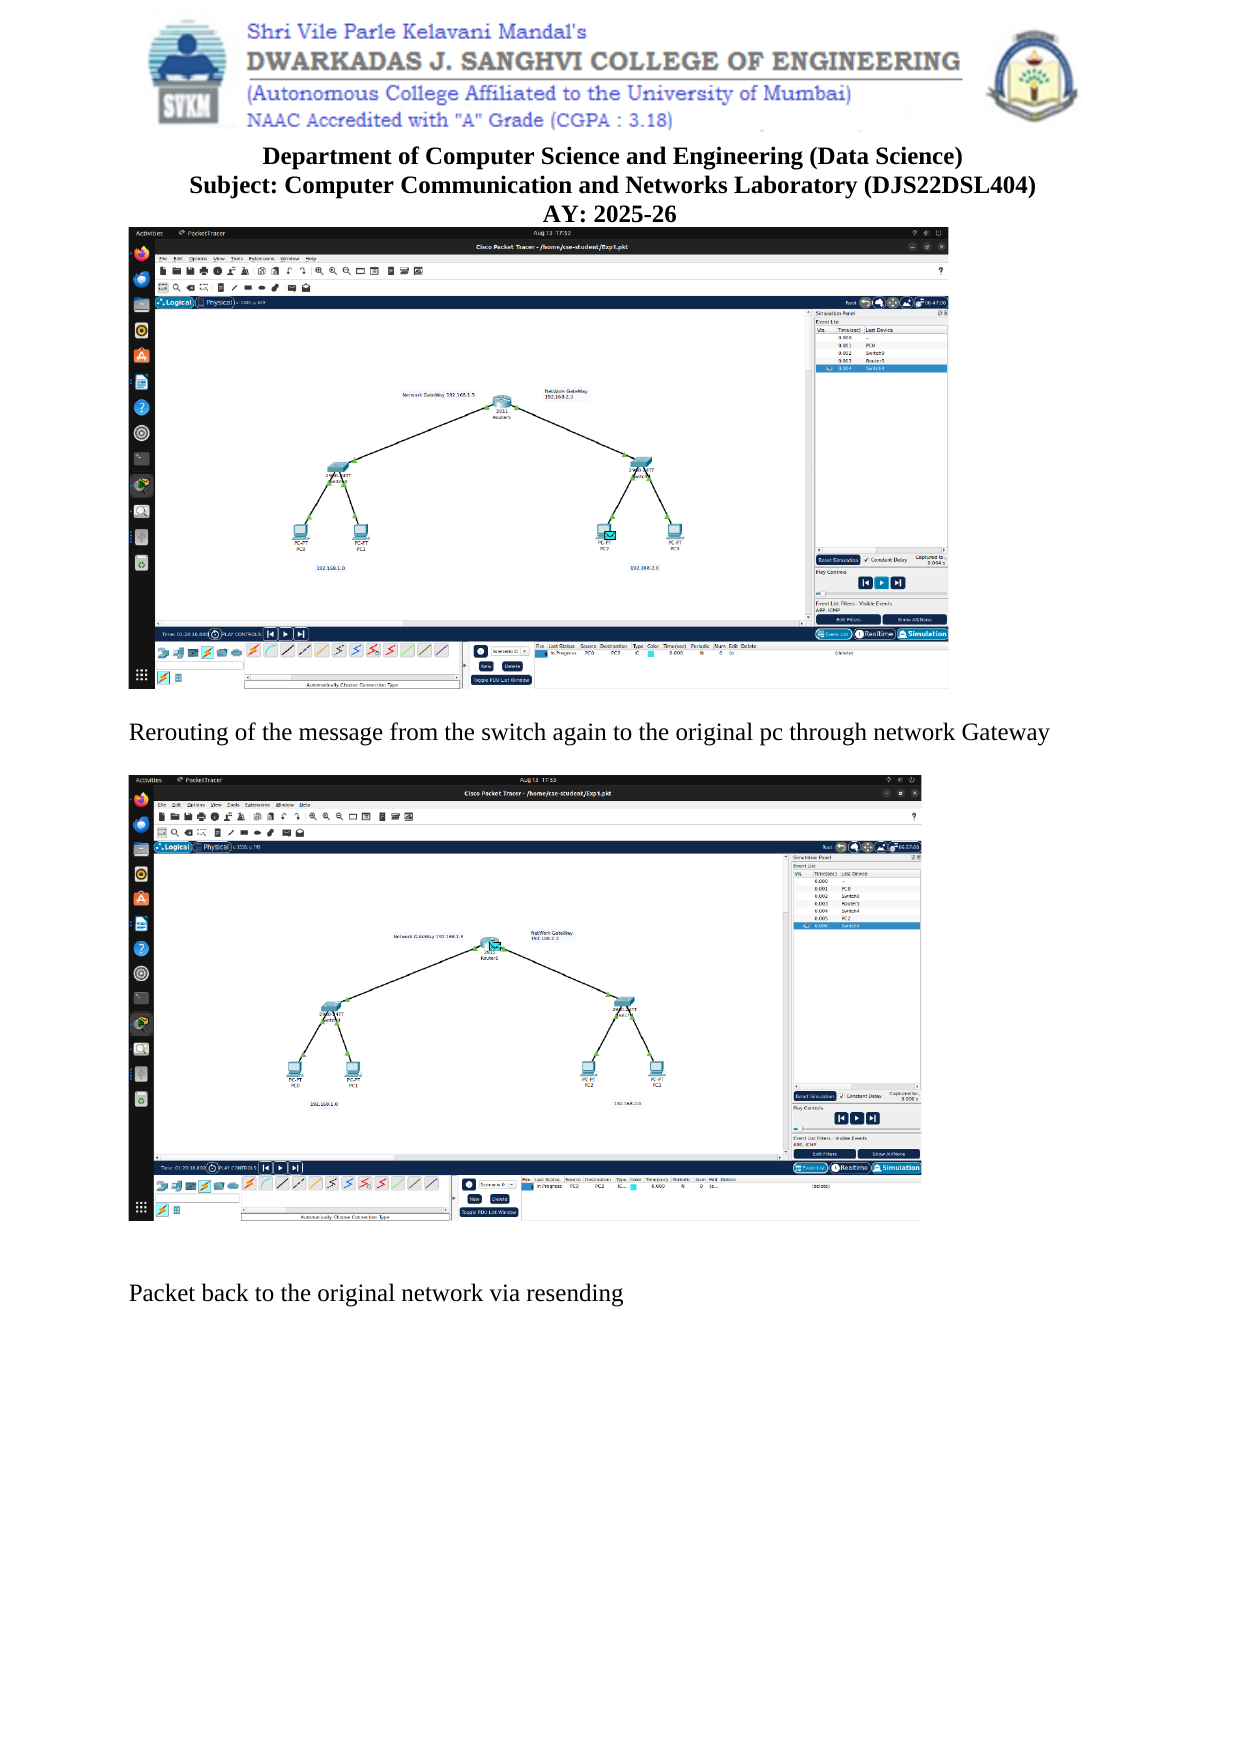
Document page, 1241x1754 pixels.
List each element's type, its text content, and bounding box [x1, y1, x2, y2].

picture [909, 632, 927, 636]
picture [142, 0, 1083, 142]
picture [128, 775, 922, 1221]
text Rerouting of the message from the switch again to the original pc through network Gateway [128, 717, 1107, 746]
text Packet back to the original network via resending [128, 1278, 1107, 1336]
picture [128, 227, 949, 689]
